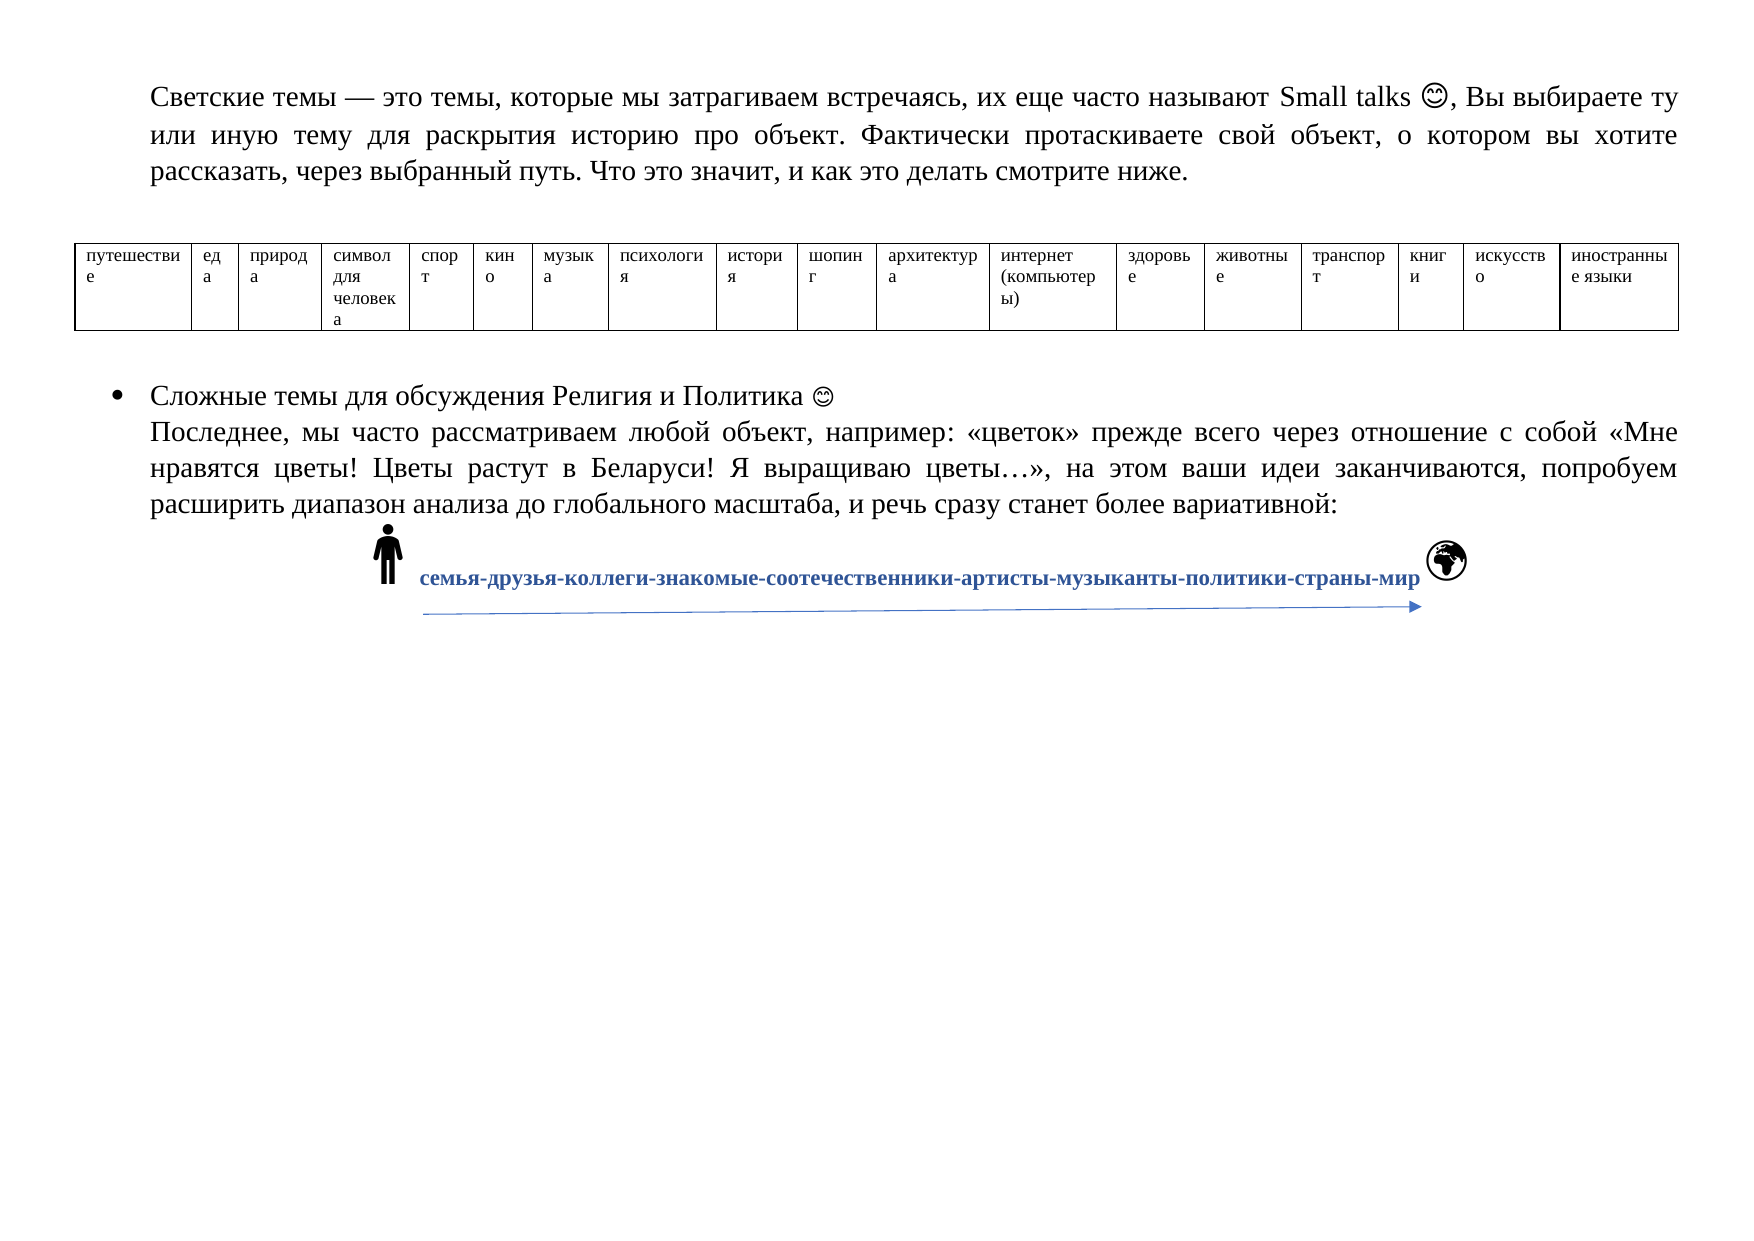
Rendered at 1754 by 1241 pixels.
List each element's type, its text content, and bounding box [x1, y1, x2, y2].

table_header книги [1399, 244, 1463, 330]
table_header архитектура [877, 244, 989, 330]
list семья-друзья-коллеги-знакомые-соотечественники-артисты-музыканты-политики-страны-мир [149, 523, 1679, 591]
table_header животные [1205, 244, 1301, 330]
table_header транспорт [1302, 244, 1398, 330]
table_header символ для человека [322, 244, 409, 330]
table_header музыка [533, 244, 608, 330]
list Светские темы — это темы, которые мы затрагиваем встречаясь, их еще часто называют Small talks , Вы выбираете ту или иную тему для раскрытия историю про объект. Фактически протаскиваете свой объект, о котором вы хотите рассказать, через выбранный путь. Что это значит, и как это делать смотрите ниже. [150, 75, 1679, 187]
picture [1421, 535, 1472, 586]
table_header психология [609, 244, 716, 330]
table_header еда [192, 244, 238, 330]
table_header путешествие [76, 244, 191, 330]
list Сложные темы для обсуждения Религия и Политика [112, 378, 1679, 412]
picture [356, 522, 420, 586]
table_header природа [239, 244, 321, 330]
list Последнее, мы часто рассматриваем любой объект, например: «цветок» прежде всего через отношение с собой «Мне нравятся цветы! Цветы растут в Беларуси! Я выращиваю цветы…», на этом ваши идеи заканчиваются, попробуем расширить диапазон анализа до глобального масштаба, и речь сразу станет более вариативной: [150, 414, 1679, 520]
table_header здоровье [1117, 244, 1204, 330]
table_header шопинг [798, 244, 876, 330]
table_header искусство [1464, 244, 1559, 330]
table_header интернет (компьютеры) [990, 244, 1116, 330]
table_header спорт [410, 244, 473, 330]
table_header история [717, 244, 797, 330]
table_header иностранные языки [1561, 244, 1678, 330]
table_header кино [474, 244, 532, 330]
